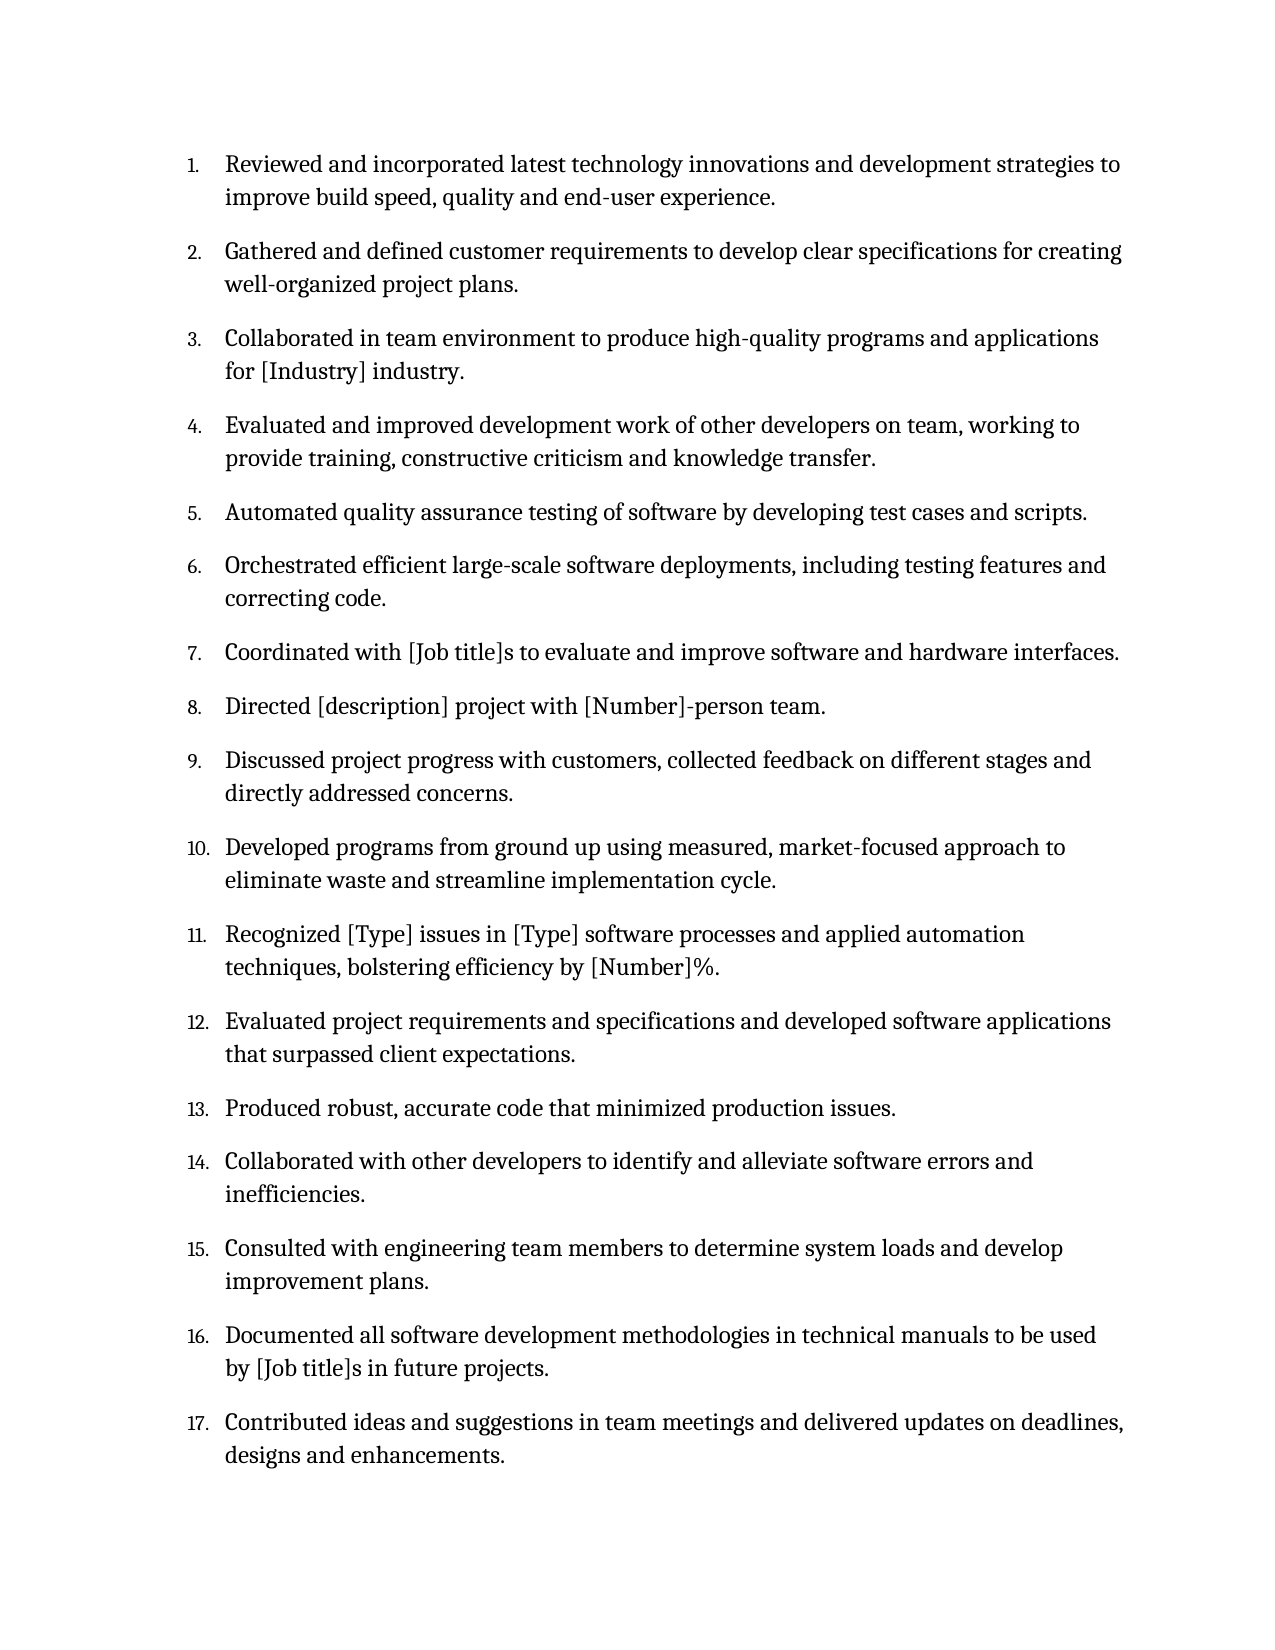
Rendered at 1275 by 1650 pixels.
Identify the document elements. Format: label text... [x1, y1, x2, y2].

list Consulted with engineering team members to determine system loads and develop improvement plans. [187, 1234, 1125, 1296]
list Collaborated with other developers to identify and alleviate software errors and inefficiencies. [187, 1147, 1125, 1209]
list Evaluated and improved development work of other developers on team, working to provide training, constructive criticism and knowledge transfer. [187, 411, 1125, 472]
list Reviewed and incorporated latest technology innovations and development strategies to improve build speed, quality and end-user experience. [187, 150, 1125, 212]
list Evaluated project requirements and specifications and developed software applications that surpassed client expectations. [187, 1007, 1125, 1068]
list Directed [description] project with [Number]-person team. [187, 692, 1125, 721]
list Recognized [Type] issues in [Type] software processes and applied automation techniques, bolstering efficiency by [Number]%. [187, 920, 1125, 981]
list Contributed ideas and suggestions in team meetings and delivered updates on deadlines, designs and enhancements. [187, 1408, 1125, 1470]
list Discussed project progress with customers, collected feedback on different stages and directly addressed concerns. [187, 746, 1125, 808]
list Produced robust, accurate code that minimized production issues. [187, 1093, 1125, 1122]
list Automated quality assurance testing of software by developing test cases and scripts. [187, 497, 1125, 526]
list Developed programs from ground up using measured, market-focused approach to eliminate waste and streamline implementation cycle. [187, 833, 1125, 894]
list Orchestrated efficient large-scale software deployments, including testing features and correcting code. [187, 551, 1125, 613]
list Documented all software development methodologies in technical manuals to be used by [Job title]s in future projects. [187, 1321, 1125, 1383]
list Coordinated with [Job title]s to evaluate and improve software and hardware interfaces. [187, 638, 1125, 667]
list Collaborated in team environment to produce high-quality programs and applications for [Industry] industry. [187, 324, 1125, 386]
list Gathered and defined customer requirements to develop clear specifications for creating well-organized project plans. [187, 237, 1125, 299]
